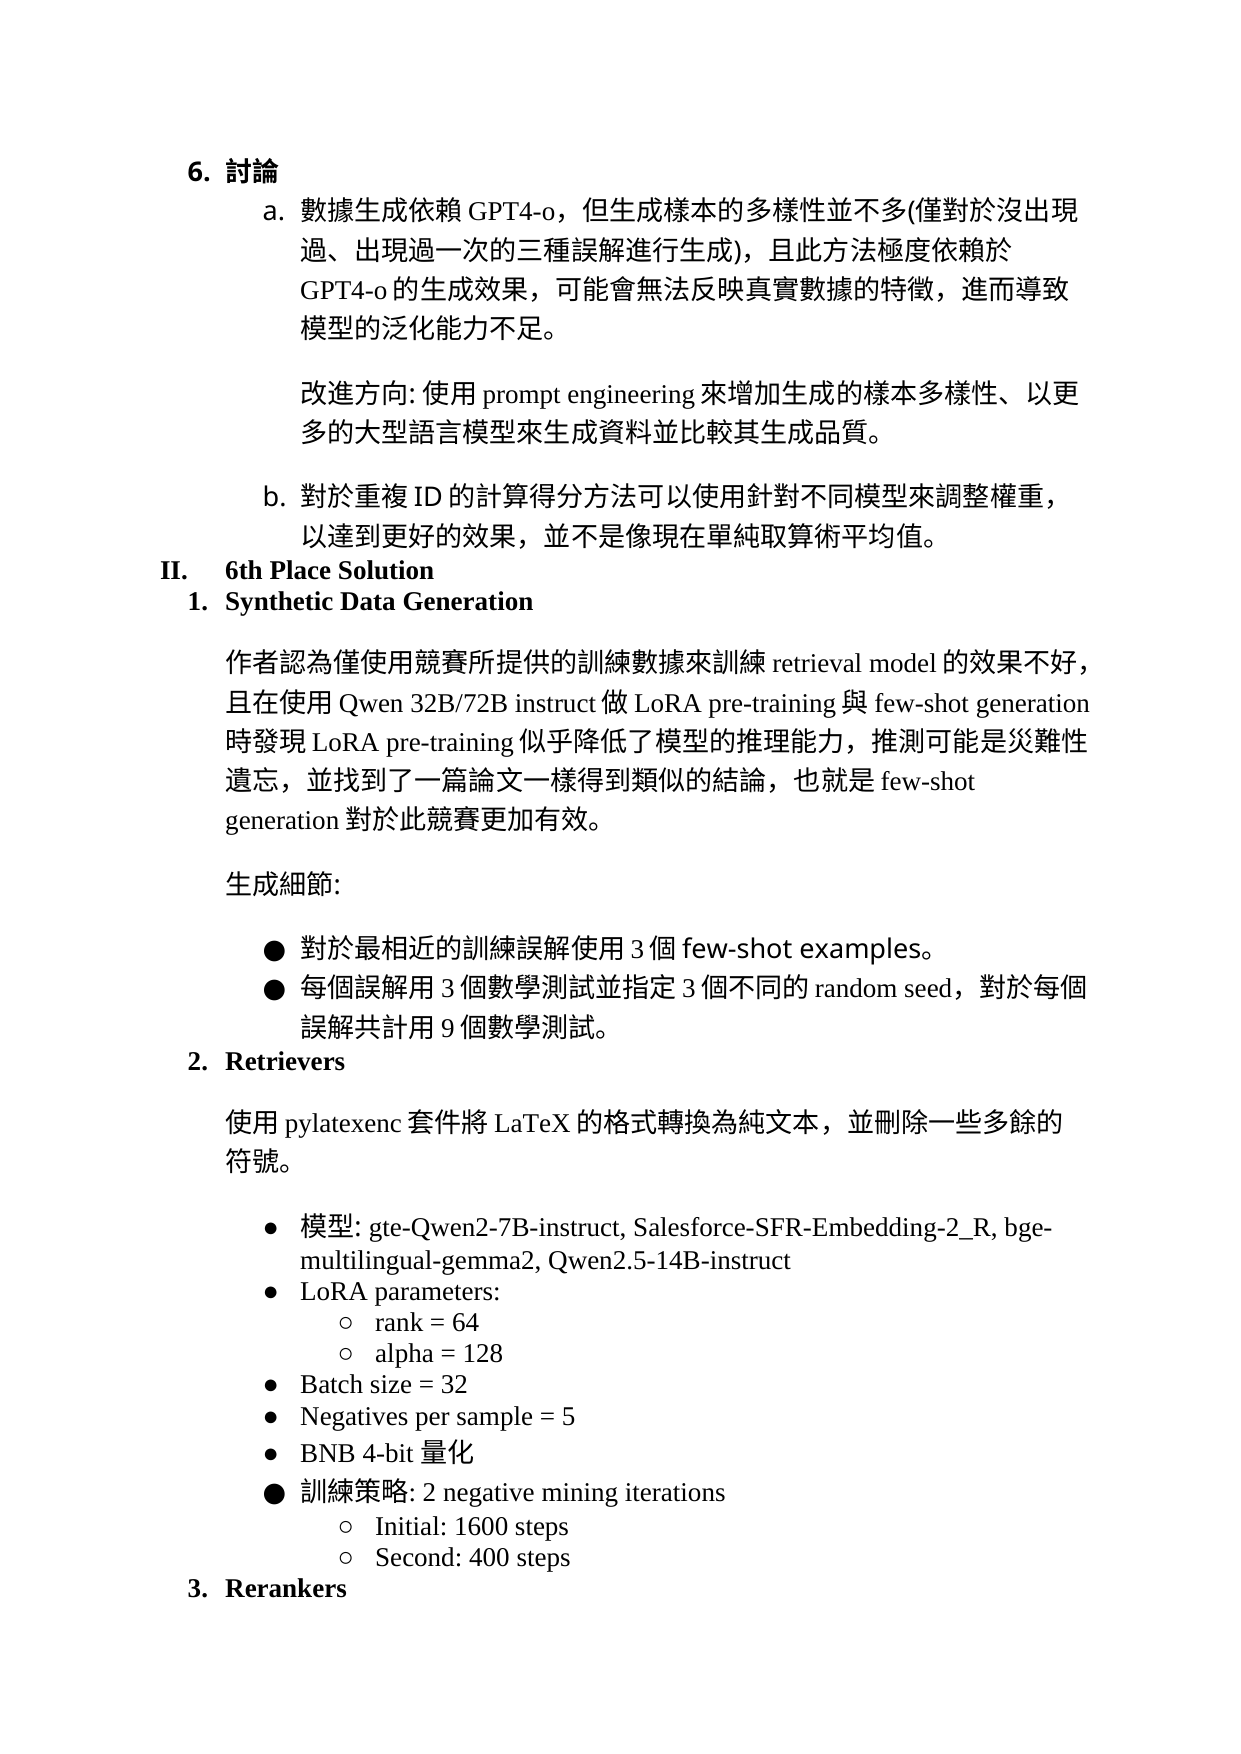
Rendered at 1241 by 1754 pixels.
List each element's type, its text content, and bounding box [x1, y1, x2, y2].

list 討論 [187, 150, 1090, 189]
list Negatives per sample = 5 [262, 1400, 1090, 1431]
list Initial: 1600 steps [337, 1509, 1090, 1541]
list 模型: gte-Qwen2-7B-instruct, Salesforce-SFR-Embedding-2_R, bge-multilingual-gemma2, Qwen2.5-14B-instruct [262, 1205, 1090, 1275]
text 改進方向: 使用prompt engineering來增加生成的樣本多樣性、以更多的大型語言模型來生成資料並比較其生成品質。 [300, 372, 1090, 450]
list 6th Place Solution [187, 554, 1090, 585]
text 使用pylatexenc套件將LaTeX的格式轉換為純文本，並刪除一些多餘的符號。 [225, 1101, 1090, 1180]
list Retrievers [187, 1045, 1090, 1076]
list 每個誤解用3個數學測試並指定3個不同的random seed，對於每個誤解共計用9個數學測試。 [262, 966, 1090, 1045]
list Batch size = 32 [262, 1369, 1090, 1400]
list 對於最相近的訓練誤解使用3個few-shot examples。 [262, 927, 1090, 966]
list BNB 4-bit 量化 [262, 1431, 1090, 1470]
text 生成細節: [225, 863, 1090, 902]
list 對於重複ID的計算得分方法可以使用針對不同模型來調整權重，以達到更好的效果，並不是像現在單純取算術平均值。 [262, 475, 1090, 554]
list Synthetic Data Generation [187, 585, 1090, 616]
list 數據生成依賴GPT4-o，但生成樣本的多樣性並不多(僅對於沒出現過、出現過一次的三種誤解進行生成)，且此方法極度依賴於GPT4-o的生成效果，可能會無法反映真實數據的特徵，進而導致模型的泛化能力不足。 [262, 189, 1090, 347]
text 作者認為僅使用競賽所提供的訓練數據來訓練retrieval model的效果不好，且在使用Qwen 32B/72B instruct做LoRA pre-training與few-shot generation時發現LoRA pre-training似乎降低了模型的推理能力，推測可能是災難性遺忘，並找到了一篇論文一樣得到類似的結論，也就是few-shot generation對於此競賽更加有效。 [225, 641, 1090, 838]
list 訓練策略: 2 negative mining iterations [262, 1470, 1090, 1509]
list alpha = 128 [337, 1337, 1090, 1369]
list rank = 64 [337, 1306, 1090, 1337]
list LoRA parameters: [262, 1275, 1090, 1306]
list Second: 400 steps [337, 1541, 1090, 1572]
list Rerankers [187, 1572, 1090, 1603]
